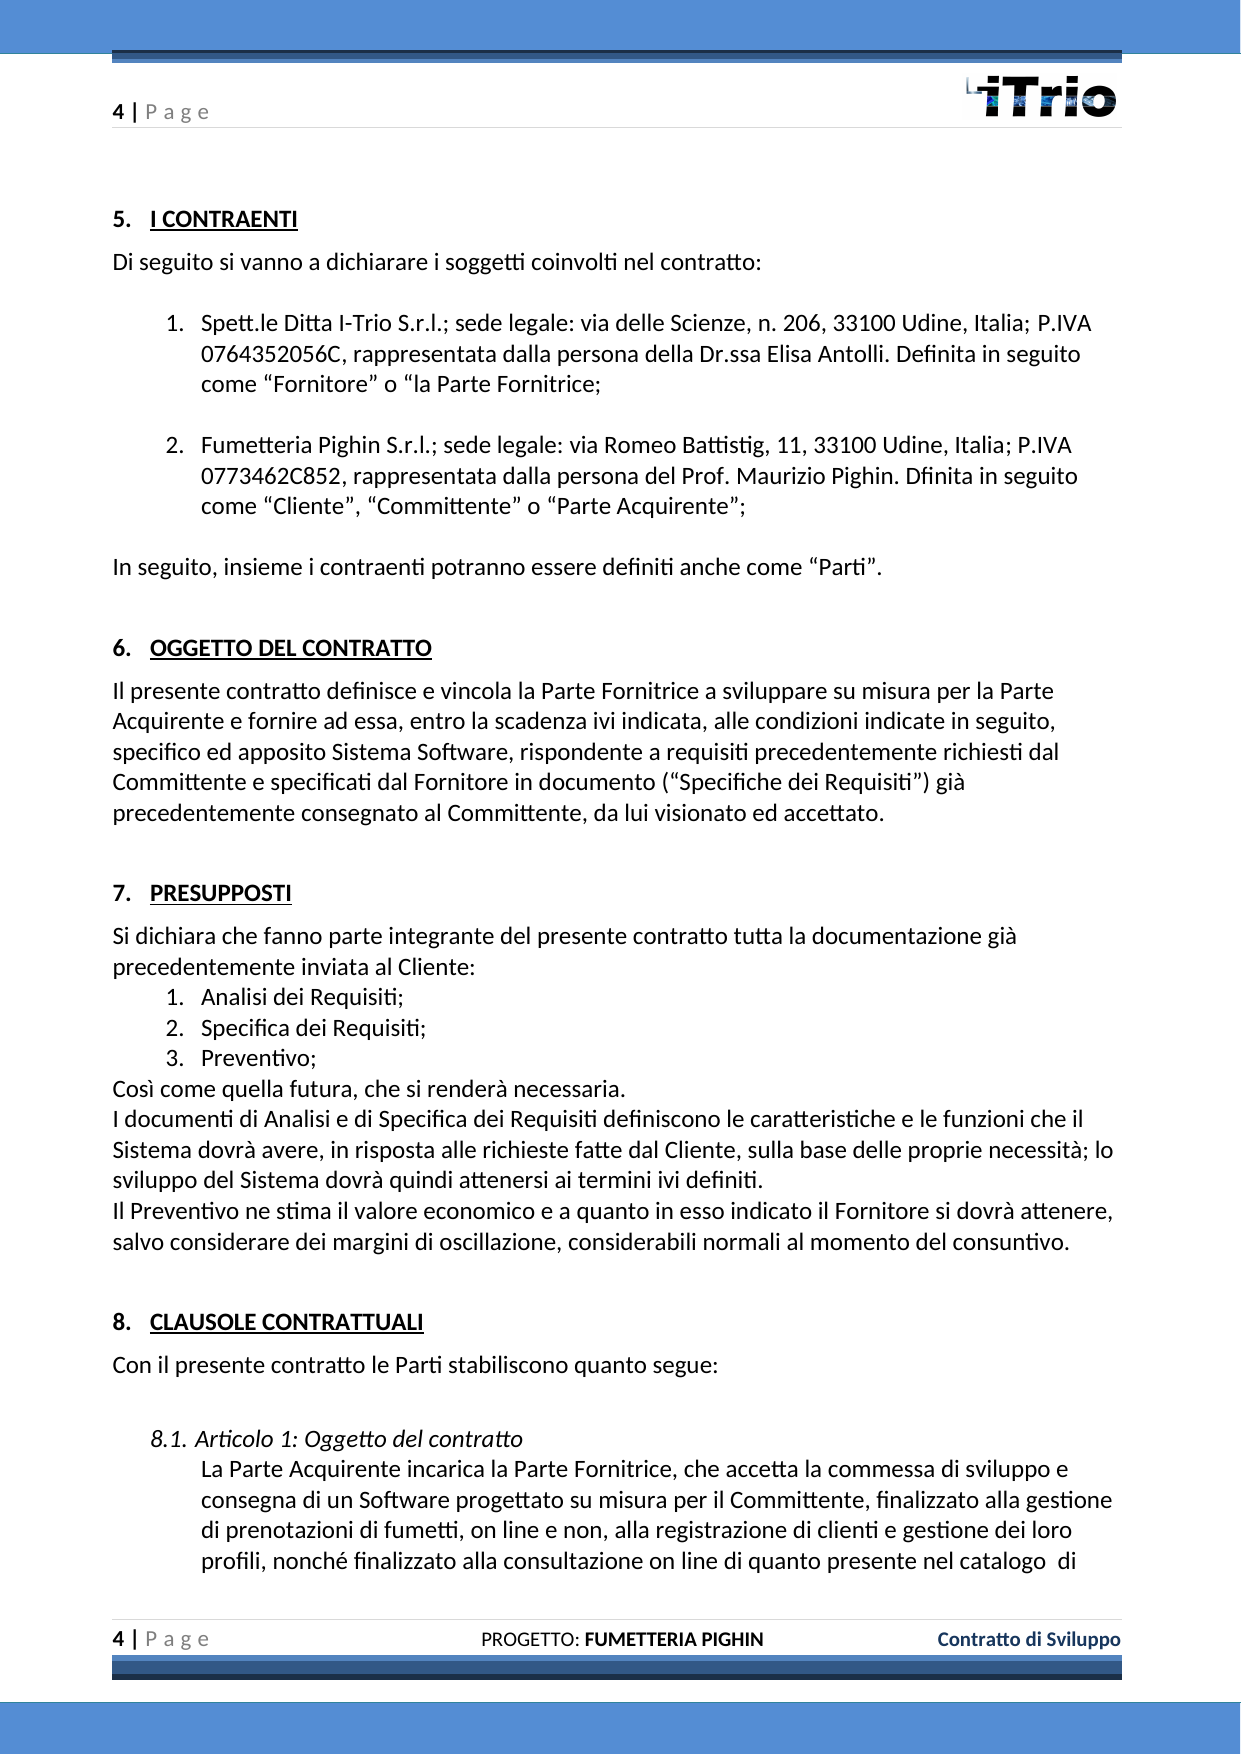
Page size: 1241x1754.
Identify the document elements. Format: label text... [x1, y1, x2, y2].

text Di seguito si vanno a dichiarare i soggetti coinvolti nel contratto: [112, 246, 1122, 307]
text Articolo 1: Oggetto del contratto [150, 1423, 1122, 1453]
text In seguito, insieme i contraenti potranno essere definiti anche come “Parti”. [112, 551, 1122, 582]
text PreSupposti [112, 877, 1122, 908]
text OGGETTO del contratto [112, 632, 1122, 662]
text Con il presente contratto le Parti stabiliscono quanto segue: [112, 1349, 1122, 1380]
text Così come quella futura, che si renderà necessaria. I documenti di Analisi e di Specifica dei Requisiti definiscono le caratteristiche e le funzioni che il Sistema dovrà avere, in risposta alle richieste fatte dal Cliente, sulla base delle proprie necessità; lo sviluppo del Sistema dovrà quindi attenersi ai termini ivi definiti. Il Preventivo ne stima il valore economico e a quanto in esso indicato il Fornitore si dovrà attenere, salvo considerare dei margini di oscillazione, considerabili normali al momento del consuntivo. [112, 1073, 1122, 1256]
list Specifica dei Requisiti; [165, 1012, 1122, 1043]
text Si dichiara che fanno parte integrante del presente contratto tutta la documentazione già precedentemente inviata al Cliente: [112, 921, 1122, 982]
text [201, 1453, 1122, 1575]
list Analisi dei Requisiti; [165, 982, 1122, 1012]
text I contraenti [112, 203, 1122, 234]
picture [962, 73, 1117, 120]
text Il presente contratto definisce e vincola la Parte Fornitrice a sviluppare su misura per la Parte Acquirente e fornire ad essa, entro la scadenza ivi indicata, alle condizioni indicate in seguito, specifico ed apposito Sistema Software, rispondente a requisiti precedentemente richiesti dal Committente e specificati dal Fornitore in documento (“Specifiche dei Requisiti”) già precedentemente consegnato al Committente, da lui visionato ed accettato. [112, 675, 1122, 827]
list Fumetteria Pighin S.r.l.; sede legale: via Romeo Battistig, 11, 33100 Udine, Italia; P.IVA 0773462C852, rappresentata dalla persona del Prof. Maurizio Pighin. Dfinita in seguito come “Cliente”, “Committente” o “Parte Acquirente”; [165, 429, 1122, 521]
text Clausole contrattuali [112, 1306, 1122, 1337]
list Spett.le Ditta I-Trio S.r.l.; sede legale: via delle Scienze, n. 206, 33100 Udine, Italia; P.IVA 0764352056C, rappresentata dalla persona della Dr.ssa Elisa Antolli. Definita in seguito come “Fornitore” o “la Parte Fornitrice; [165, 307, 1122, 429]
list Preventivo; [165, 1043, 1122, 1073]
